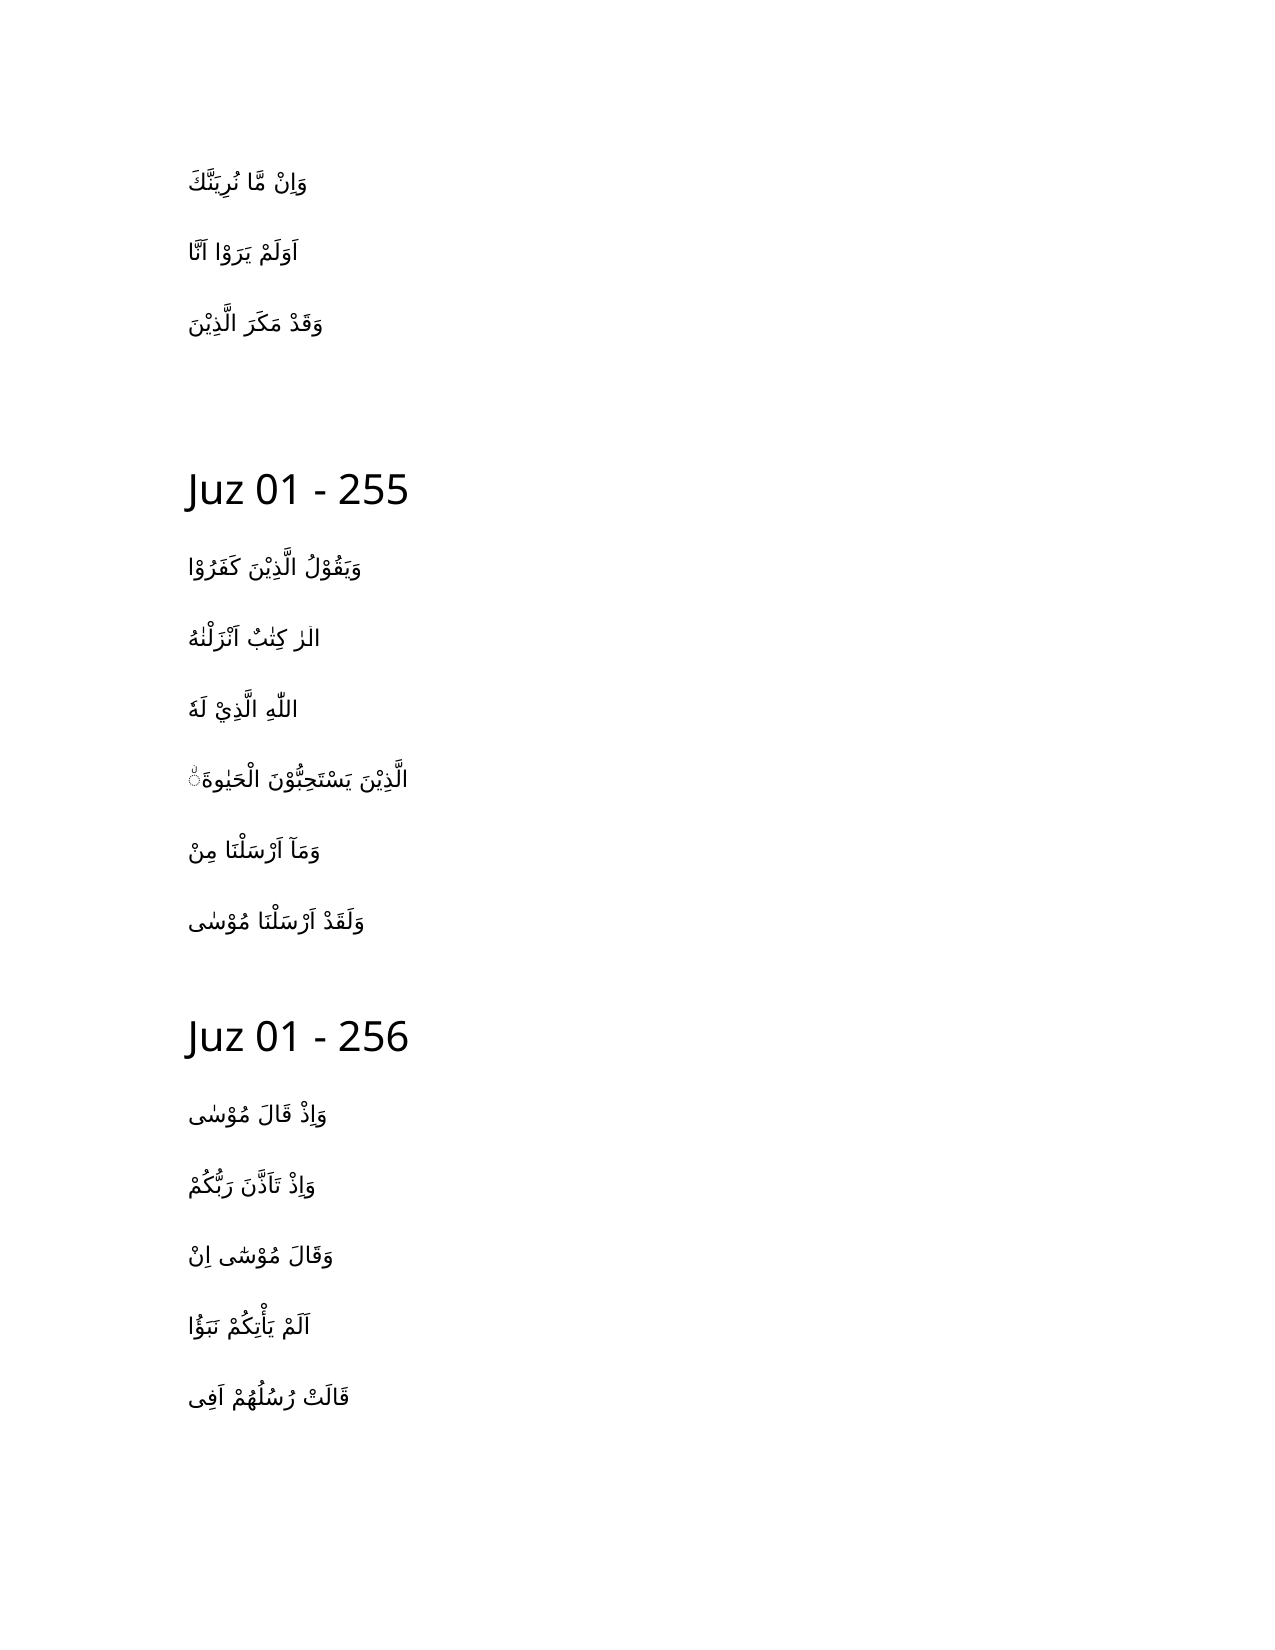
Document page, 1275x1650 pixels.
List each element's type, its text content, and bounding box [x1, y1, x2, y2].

table_cell Juz 01 - 256 وَاِذْ قَالَ مُوْسٰى وَاِذْ تَاَذَّنَ رَبُّكُمْ وَقَالَ مُوْسٰٓى اِنْ اَلَمْ يَأْتِكُمْ نَبَؤُا قَالَتْ رُسُلُهُمْ اَفِى [176, 960, 1076, 1436]
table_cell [176, 150, 1076, 362]
table_header Juz 01 - 255 وَيَقُوْلُ الَّذِيْنَ كَفَرُوْا الۤرٰ كِتٰبٌ اَنْزَلْنٰهُ اللّٰهِ الَّذِيْ لَهٗ ۨالَّذِيْنَ يَسْتَحِبُّوْنَ الْحَيٰوةَ وَمَآ اَرْسَلْنَا مِنْ وَلَقَدْ اَرْسَلْنَا مُوْسٰى [176, 414, 1076, 960]
